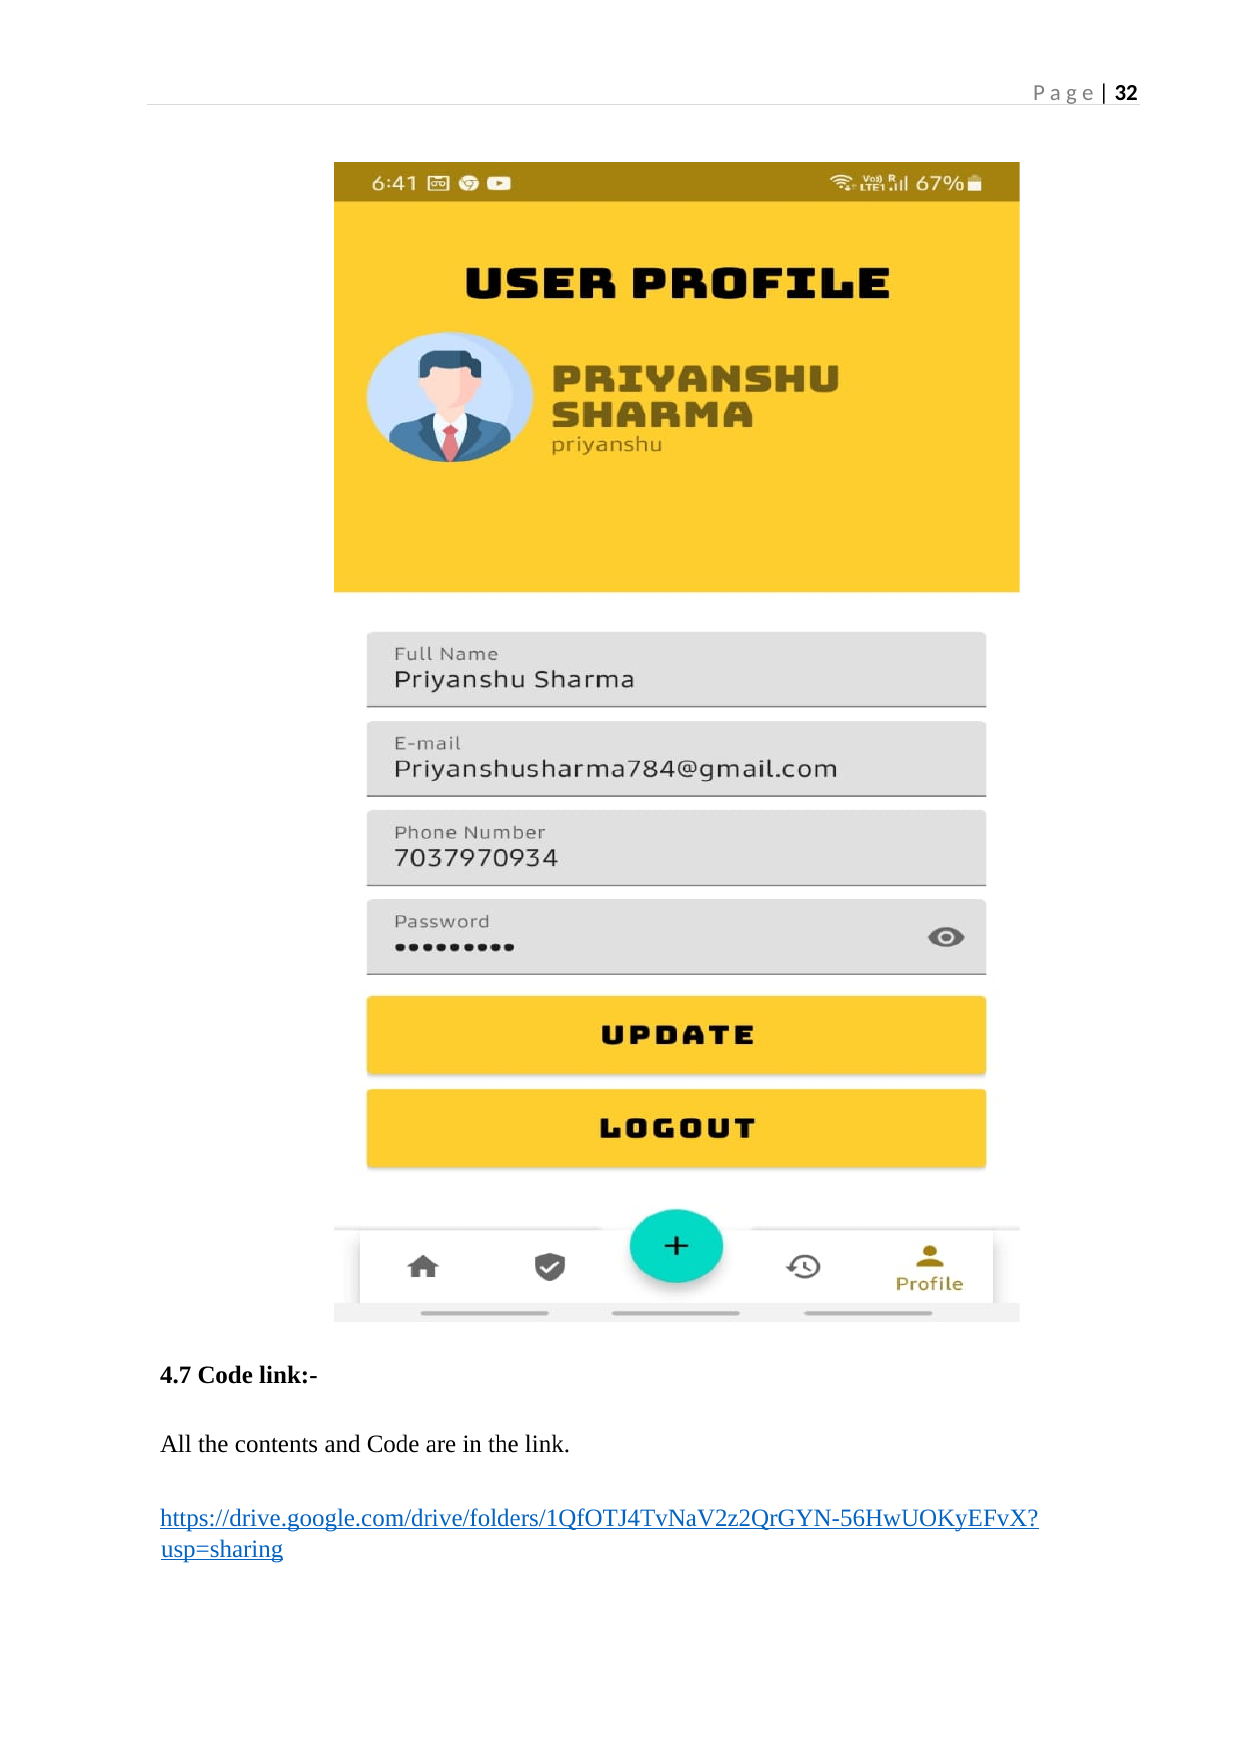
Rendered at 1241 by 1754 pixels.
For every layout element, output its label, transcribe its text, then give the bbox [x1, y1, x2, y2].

picture [334, 162, 1020, 1322]
text 4.7 Code link:- [160, 1361, 1144, 1389]
text All the contents and Code are in the link. [160, 1429, 1144, 1458]
text https://drive.google.com/drive/folders/1QfOTJ4TvNaV2z2QrGYN-56HwUOKyEFvX?usp=sharing [160, 1503, 1144, 1562]
